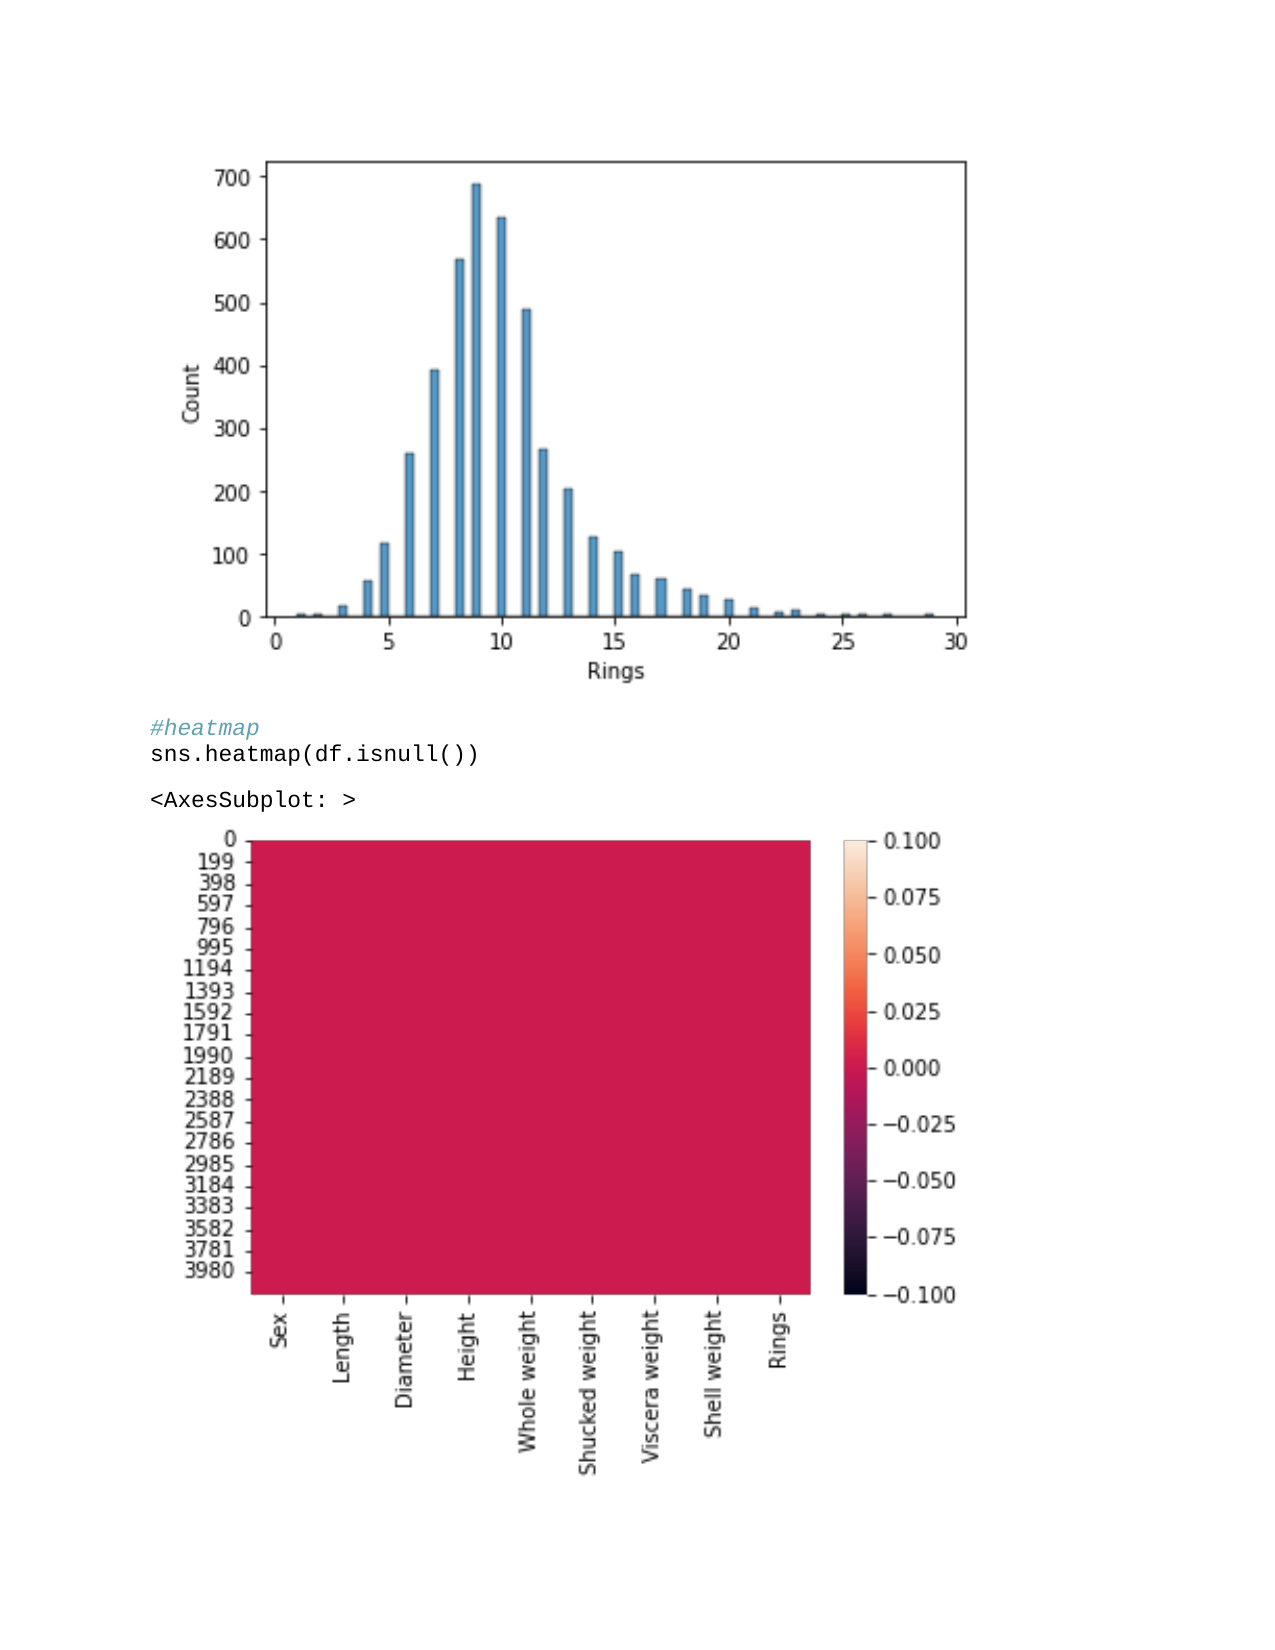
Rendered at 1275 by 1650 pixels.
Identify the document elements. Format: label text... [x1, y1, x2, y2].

text #heatmap sns.heatmap(df.isnull()) [150, 717, 591, 768]
picture [168, 816, 973, 1489]
text <AxesSubplot: > [150, 789, 1103, 814]
picture [168, 150, 982, 696]
